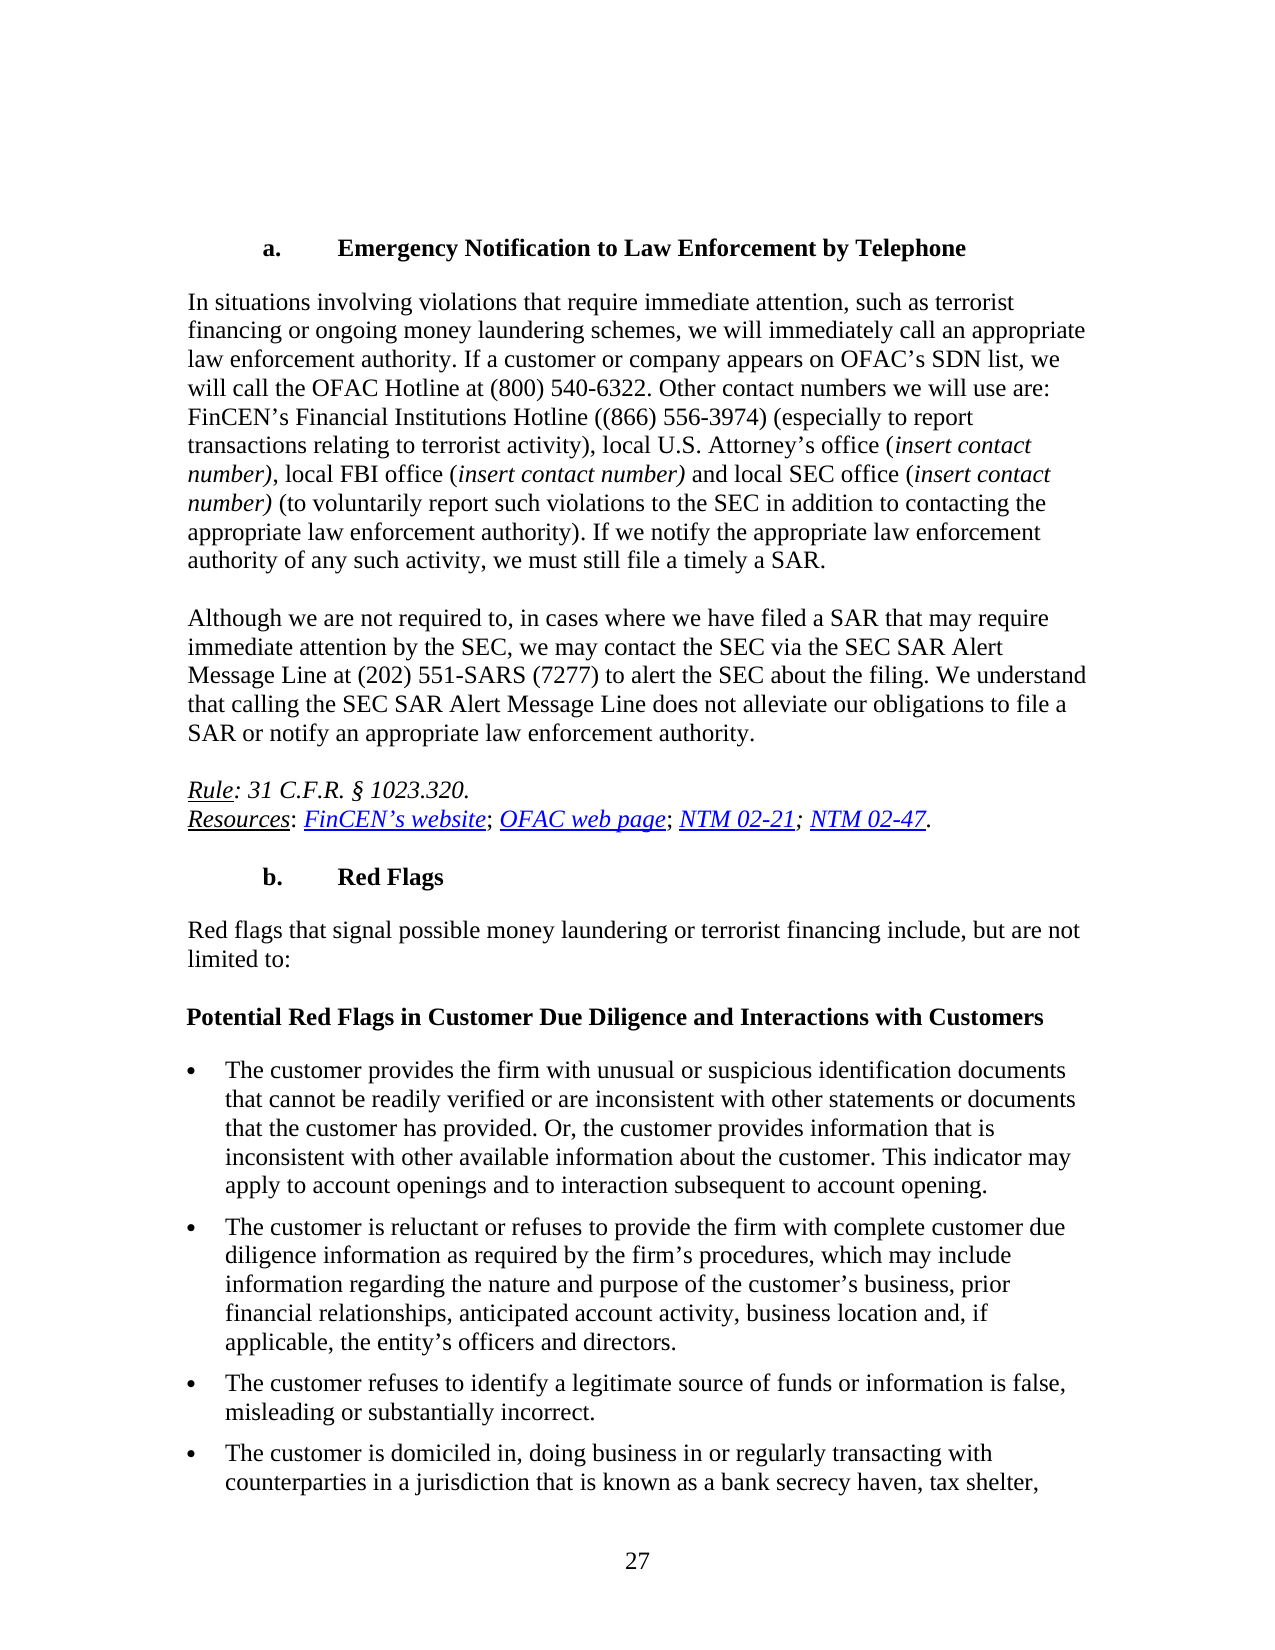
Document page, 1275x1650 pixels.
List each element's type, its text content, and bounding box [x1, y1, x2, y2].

subtitle a. Emergency Notification to Law Enforcement by Telephone [187, 233, 1087, 262]
subtitle b. Red Flags [187, 862, 1087, 891]
list The customer provides the firm with unusual or suspicious identification documents that cannot be readily verified or are inconsistent with other statements or documents that the customer has provided. Or, the customer provides information that is inconsistent with other available information about the customer. This indicator may apply to account openings and to interaction subsequent to account opening. [187, 1056, 1087, 1199]
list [187, 1438, 1087, 1496]
text Rule: 31 C.F.R. § 1023.320. [187, 776, 1087, 804]
list The customer refuses to identify a legitimate source of funds or information is false, misleading or substantially incorrect. [187, 1368, 1087, 1426]
text Although we are not required to, in cases where we have filed a SAR that may require immediate attention by the SEC, we may contact the SEC via the SEC SAR Alert Message Line at (202) 551-SARS (7277) to alert the SEC about the filing. We understand that calling the SEC SAR Alert Message Line does not alleviate our obligations to file a SAR or notify an appropriate law enforcement authority. [187, 603, 1087, 747]
text Red flags that signal possible money laundering or terrorist financing include, but are not limited to: [187, 916, 1087, 973]
text In situations involving violations that require immediate attention, such as terrorist financing or ongoing money laundering schemes, we will immediately call an appropriate law enforcement authority. If a customer or company appears on OFAC’s SDN list, we will call the OFAC Hotline at (800) 540-6322. Other contact numbers we will use are: FinCEN’s Financial Institutions Hotline ((866) 556-3974) (especially to report transactions relating to terrorist activity), local U.S. Attorney’s office (insert contact number), local FBI office (insert contact number) and local SEC office (insert contact number) (to voluntarily report such violations to the SEC in addition to contacting the appropriate law enforcement authority). If we notify the appropriate law enforcement authority of any such activity, we must still file a timely a SAR. [187, 287, 1087, 574]
subtitle Potential Red Flags in Customer Due Diligence and Interactions with Customers [186, 1002, 1087, 1031]
list The customer is reluctant or refuses to provide the firm with complete customer due diligence information as required by the firm’s procedures, which may include information regarding the nature and purpose of the customer’s business, prior financial relationships, anticipated account activity, business location and, if applicable, the entity’s officers and directors. [187, 1212, 1087, 1356]
text Resources: FinCEN’s website; OFAC web page; NTM 02-21; NTM 02-47. [187, 804, 1087, 833]
